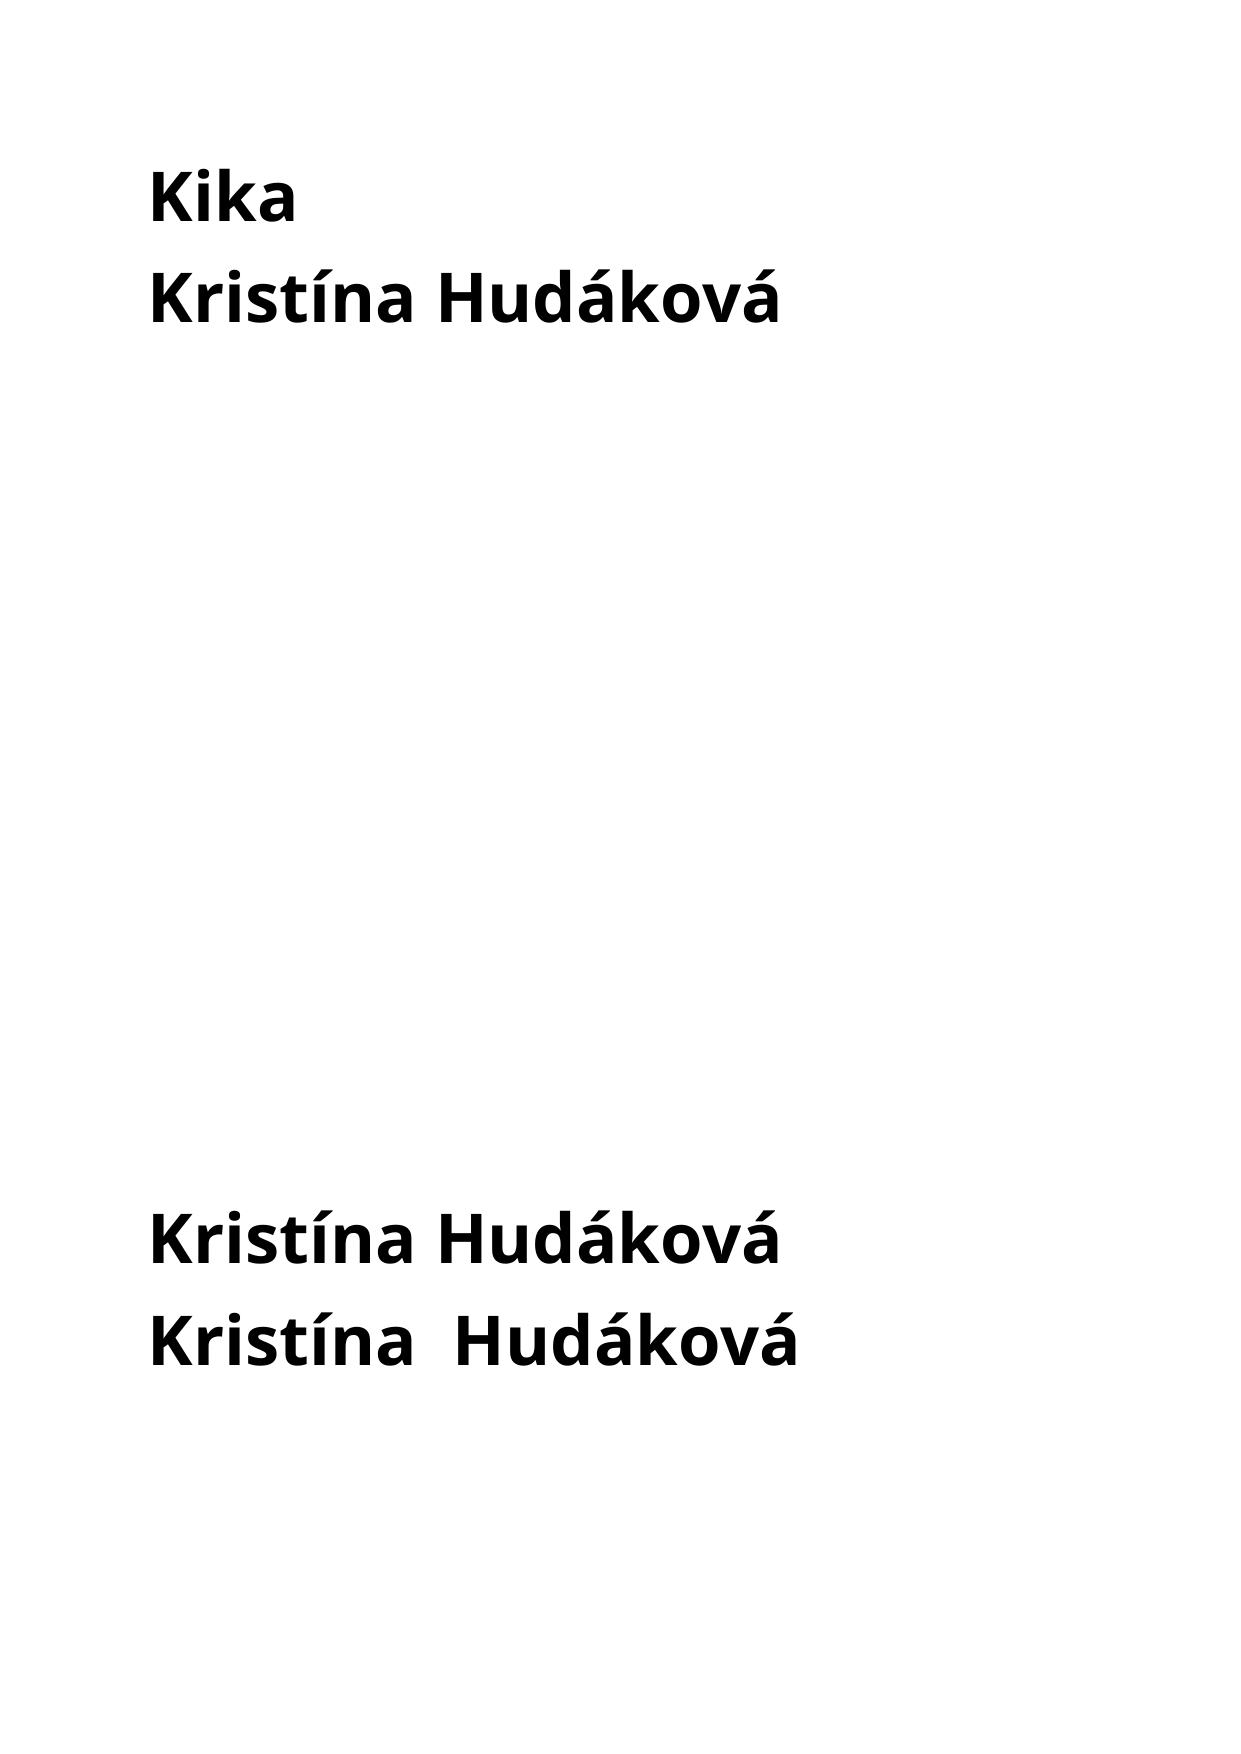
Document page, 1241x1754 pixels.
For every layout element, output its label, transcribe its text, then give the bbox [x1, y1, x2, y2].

text Kristína Hudáková Kristína Hudáková [148, 1190, 1093, 1385]
text Kika Kristína Hudáková [148, 148, 1093, 342]
